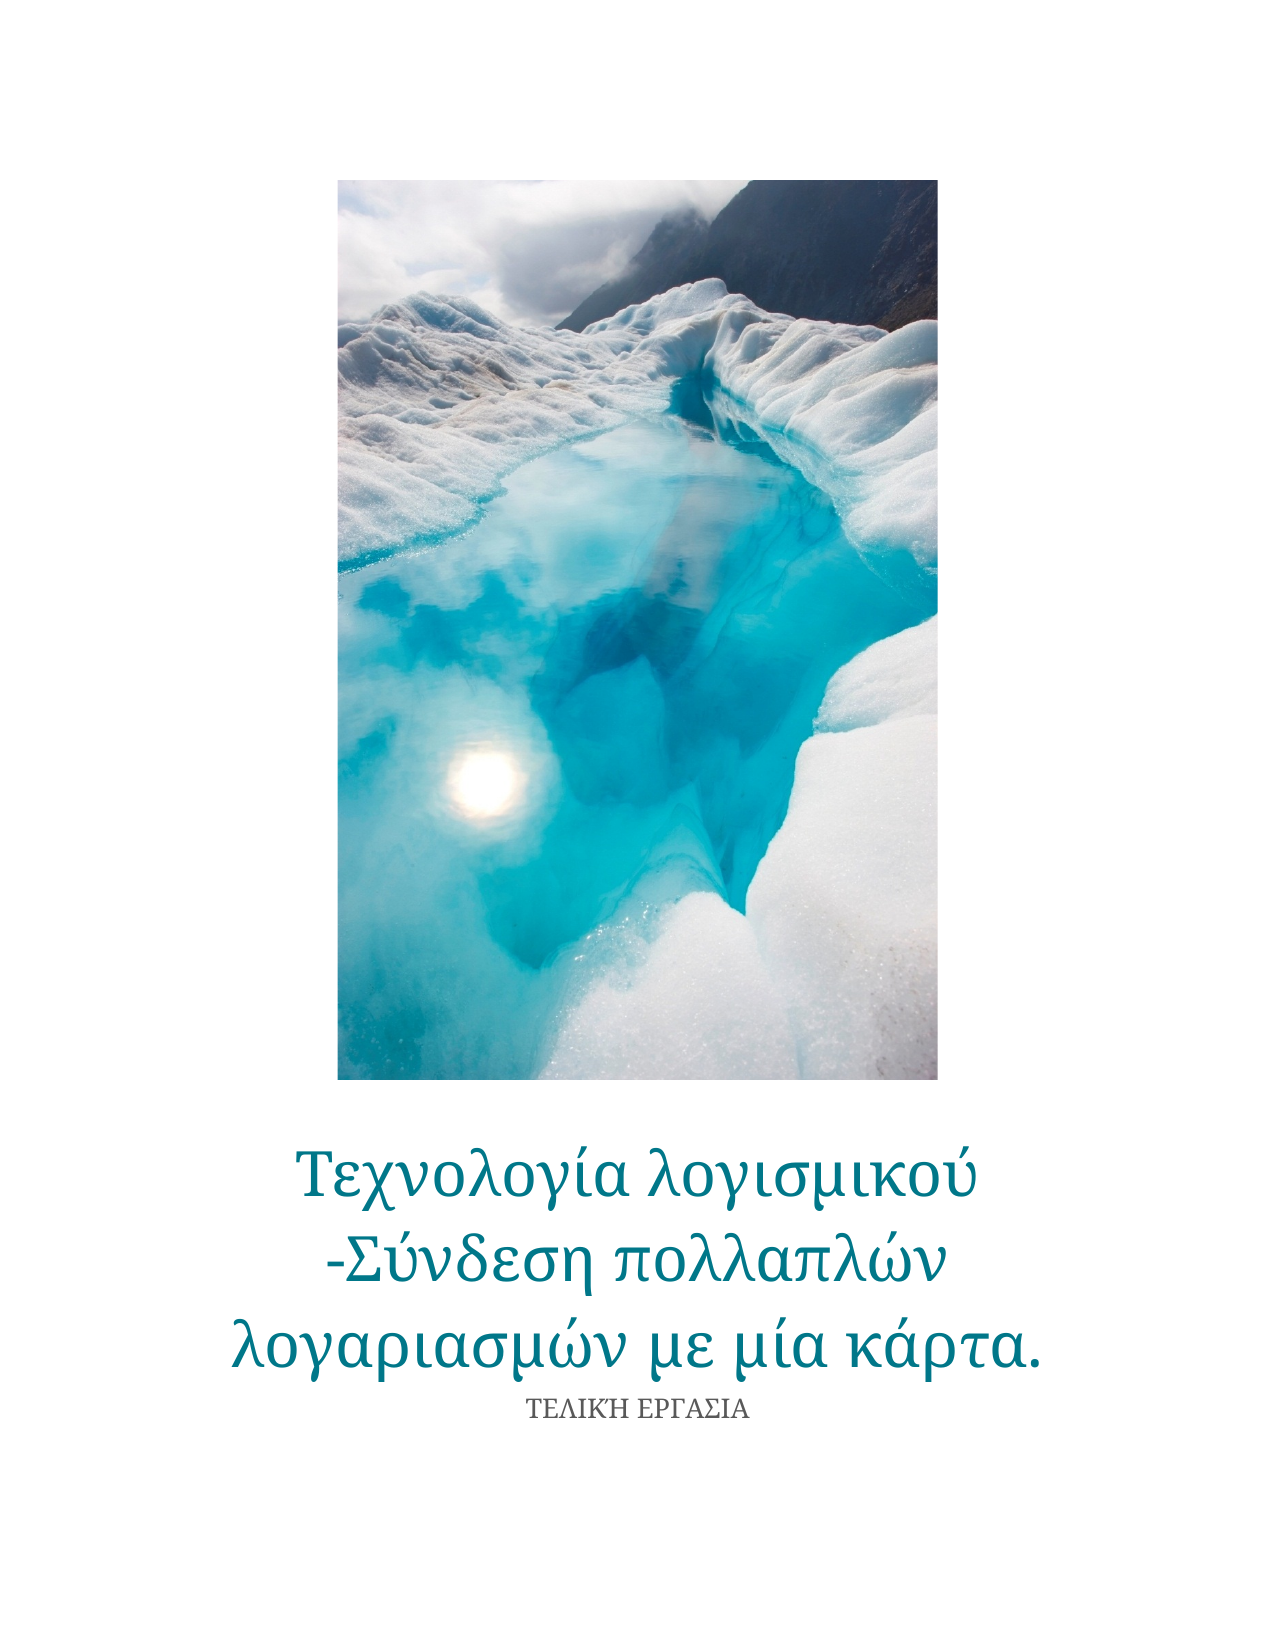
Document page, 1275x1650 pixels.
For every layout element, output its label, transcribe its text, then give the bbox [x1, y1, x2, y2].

subtitle Τελική εργασια [187, 1389, 1087, 1426]
picture [337, 180, 938, 1080]
title Τεχνολογία λογισμικού [187, 1130, 1087, 1215]
title -Σύνδεση πολλαπλών λογαριασμών με μία κάρτα. [187, 1215, 1087, 1385]
